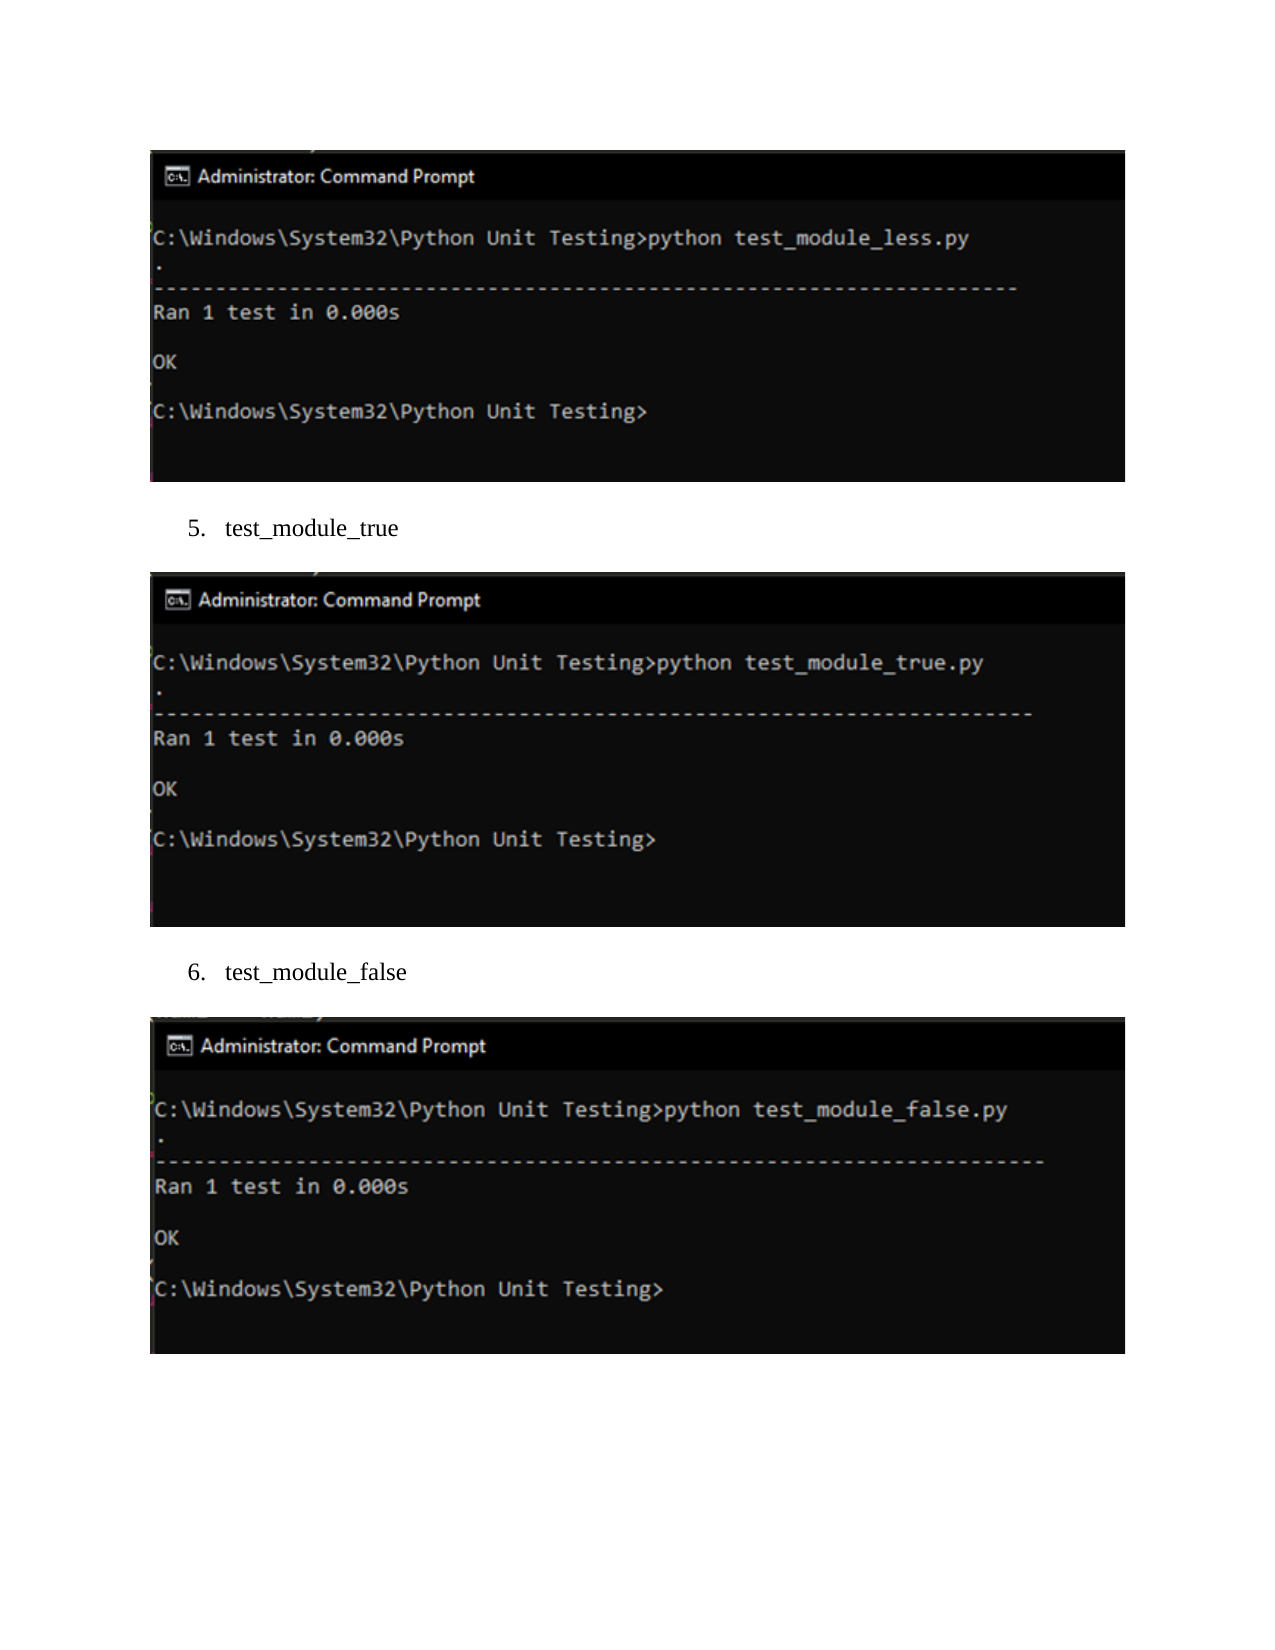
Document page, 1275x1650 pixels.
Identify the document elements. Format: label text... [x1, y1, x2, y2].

picture [150, 150, 1125, 482]
picture [150, 572, 1125, 927]
list test_module_true [187, 513, 1125, 542]
picture [150, 1017, 1125, 1354]
list test_module_false [187, 957, 1125, 986]
